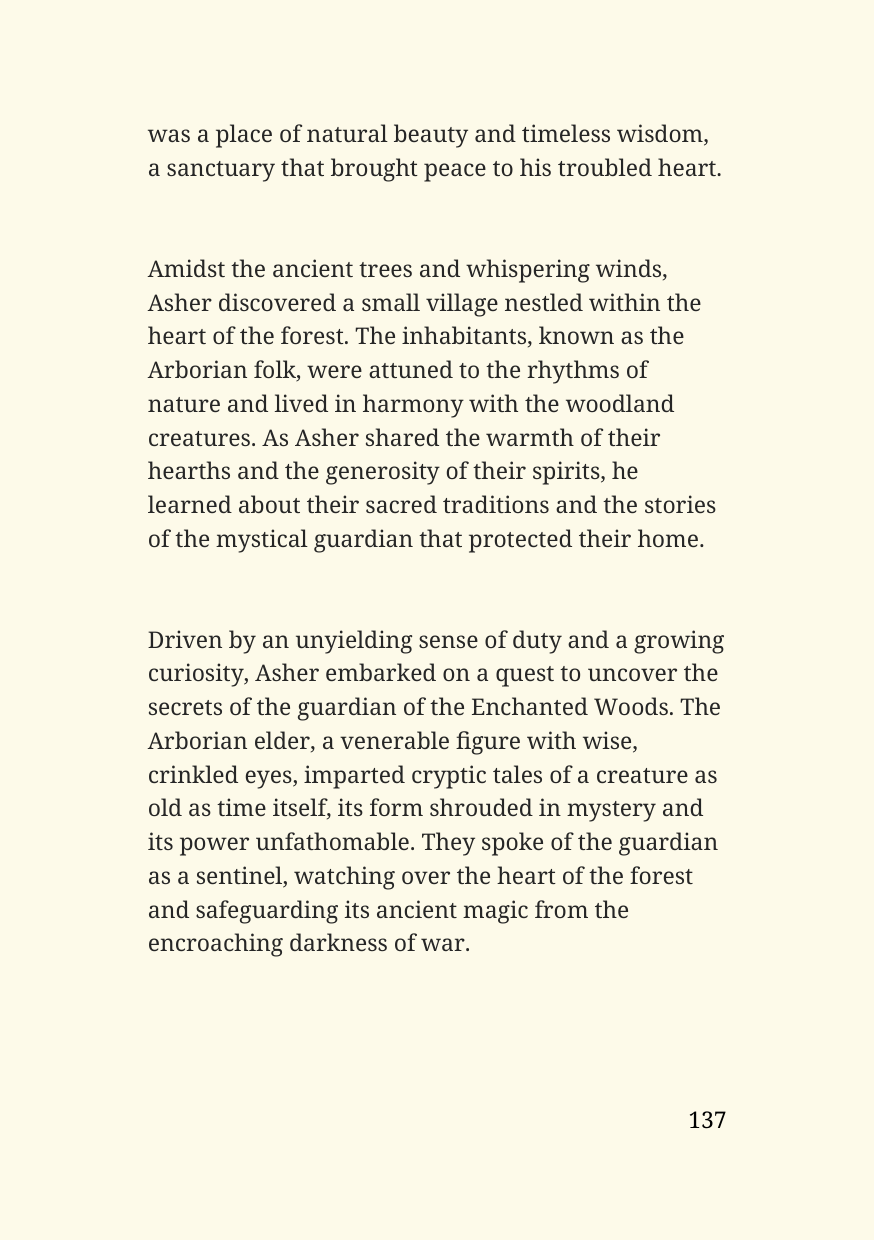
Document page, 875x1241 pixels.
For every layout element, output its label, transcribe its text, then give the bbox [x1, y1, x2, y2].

text Driven by an unyielding sense of duty and a growing curiosity, Asher embarked on a quest to uncover the secrets of the guardian of the Enchanted Woods. The Arborian elder, a venerable figure with wise, crinkled eyes, imparted cryptic tales of a creature as old as time itself, its form shrouded in mystery and its power unfathomable. They spoke of the guardian as a sentinel, watching over the heart of the forest and safeguarding its ancient magic from the encroaching darkness of war. [148, 623, 726, 958]
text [148, 118, 726, 183]
text Amidst the ancient trees and whispering winds, Asher discovered a small village nestled within the heart of the forest. The inhabitants, known as the Arborian folk, were attuned to the rhythms of nature and lived in harmony with the woodland creatures. As Asher shared the warmth of their hearths and the generosity of their spirits, he learned about their sacred traditions and the stories of the mystical guardian that protected their home. [148, 253, 726, 554]
